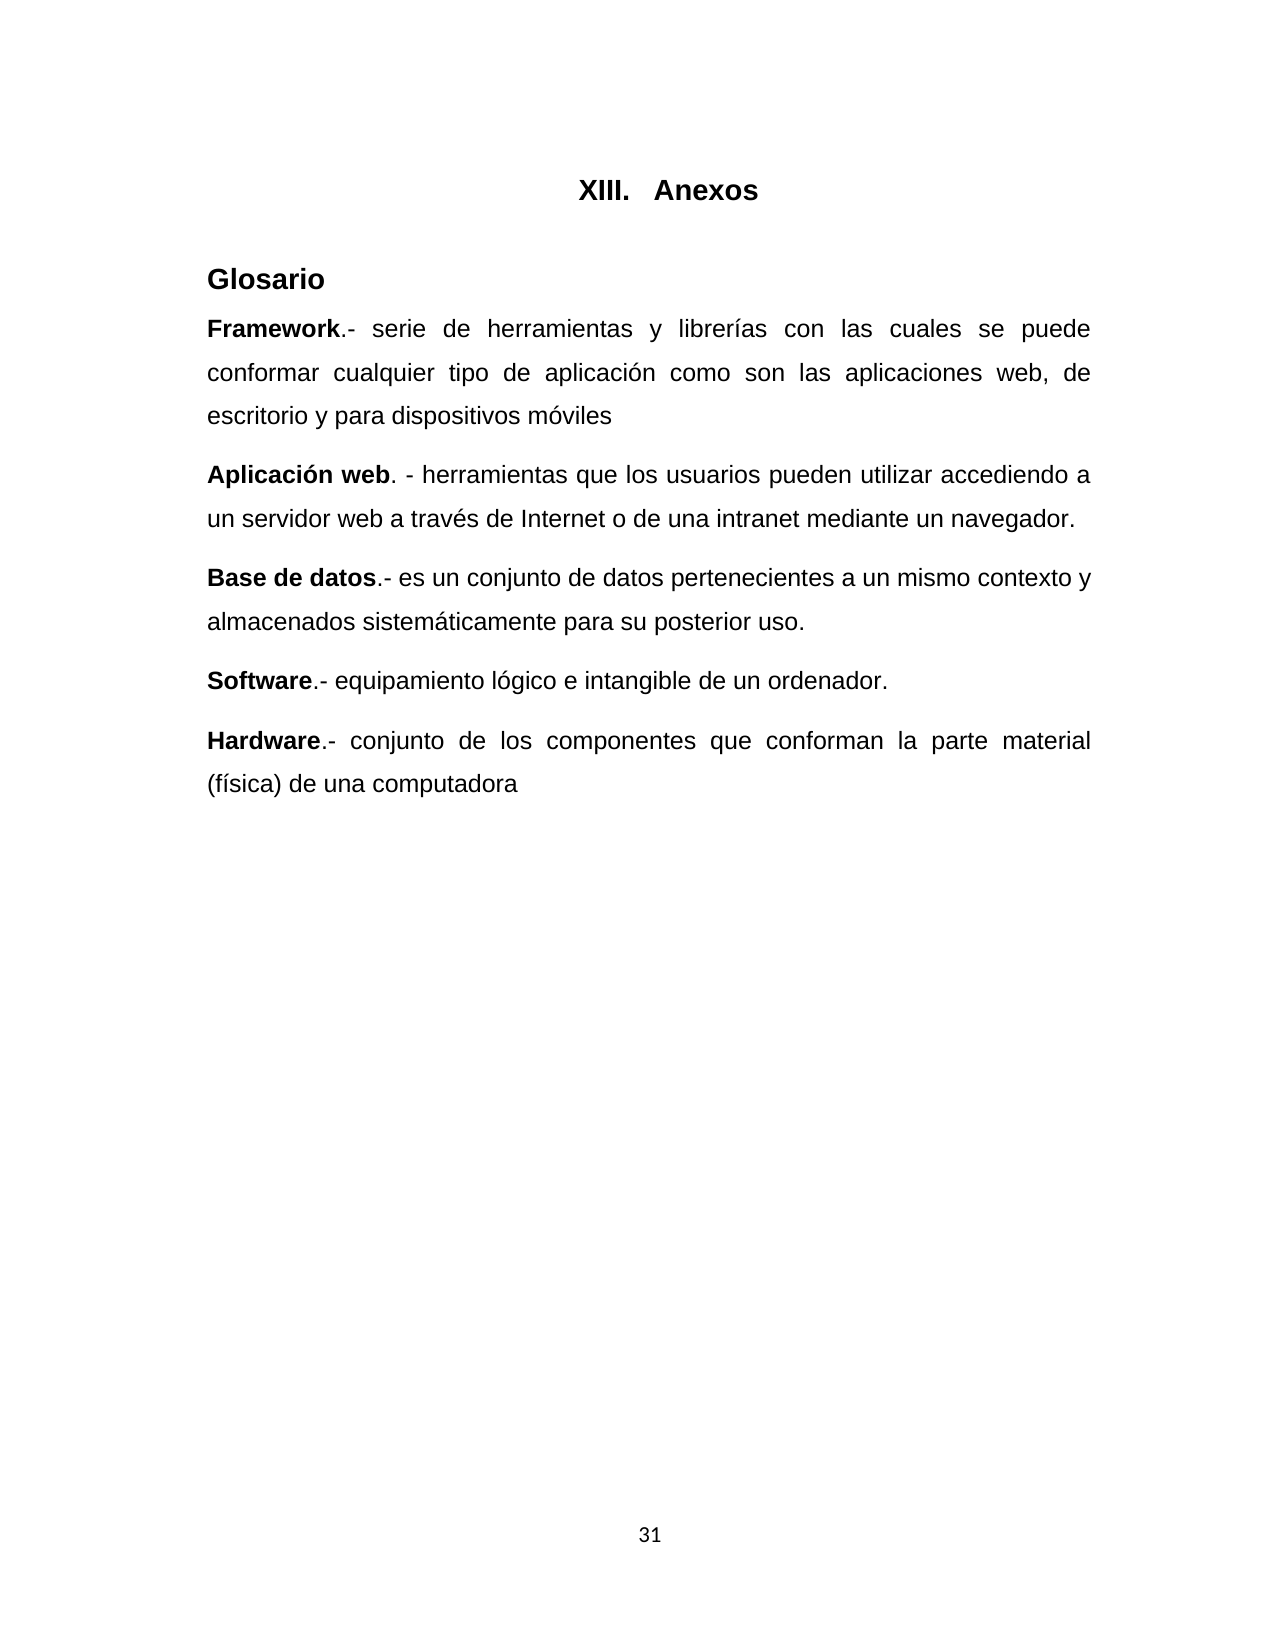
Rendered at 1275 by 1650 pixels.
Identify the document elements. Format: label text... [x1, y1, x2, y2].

text Base de datos.- es un conjunto de datos pertenecientes a un mismo contexto y almacenados sistemáticamente para su posterior uso. [207, 563, 1092, 635]
text Software.- equipamiento lógico e intangible de un ordenador. [207, 666, 1092, 695]
subtitle Anexos [244, 173, 1092, 206]
text Aplicación web. - herramientas que los usuarios pueden utilizar accediendo a un servidor web a través de Internet o de una intranet mediante un navegador. [207, 461, 1092, 532]
text Hardware.- conjunto de los componentes que conforman la parte material (física) de una computadora [207, 726, 1092, 798]
text Framework.- serie de herramientas y librerías con las cuales se puede conformar cualquier tipo de aplicación como son las aplicaciones web, de escritorio y para dispositivos móviles [207, 314, 1092, 429]
text Glosario [207, 262, 1092, 295]
